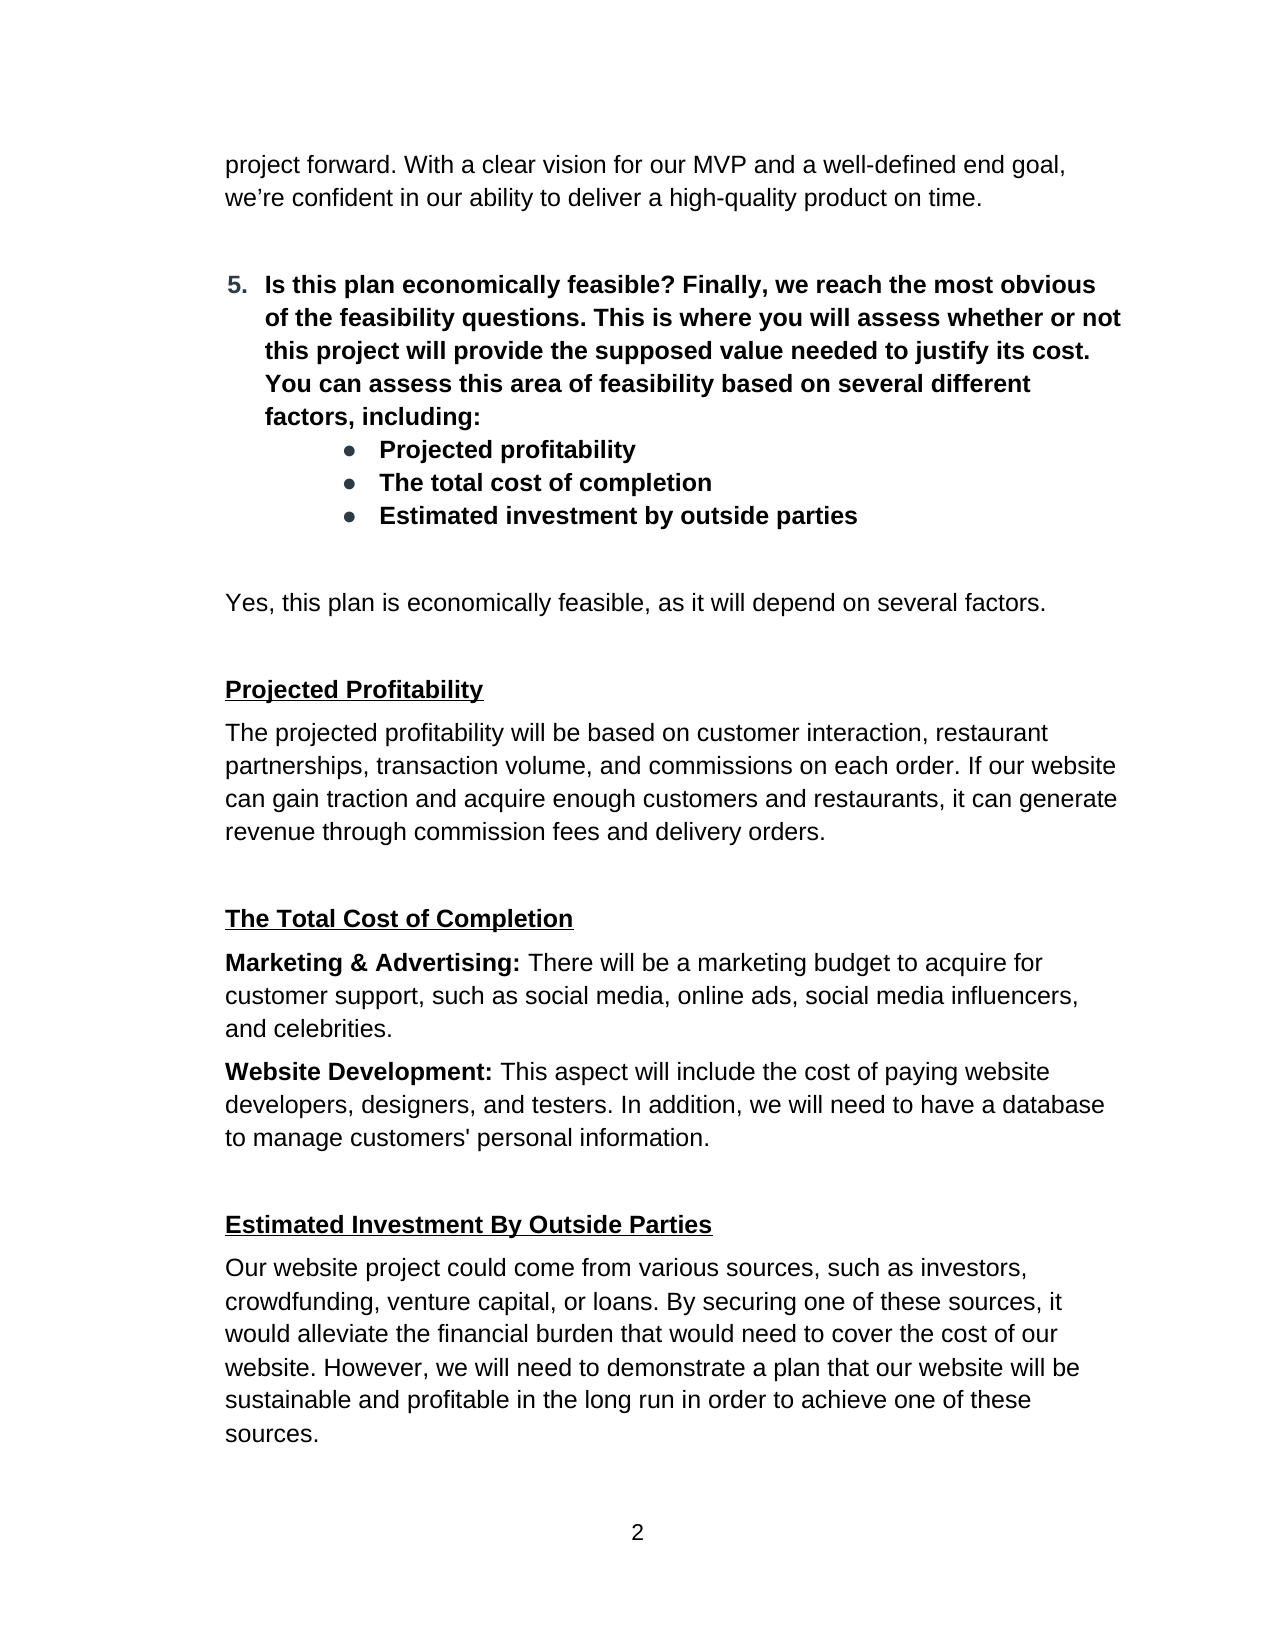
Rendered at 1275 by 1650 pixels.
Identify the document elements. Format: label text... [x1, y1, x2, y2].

list Estimated investment by outside parties [342, 501, 1125, 530]
list The total cost of completion [342, 468, 1125, 497]
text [225, 150, 1125, 212]
text Our website project could come from various sources, such as investors, crowdfunding, venture capital, or loans. By securing one of these sources, it would alleviate the financial burden that would need to cover the cost of our website. However, we will need to demonstrate a plan that our website will be sustainable and profitable in the long run in order to achieve one of these sources. [225, 1253, 1125, 1447]
text The projected profitability will be based on customer interaction, restaurant partnerships, transaction volume, and commissions on each order. If our website can gain traction and acquire enough customers and restaurants, it can generate revenue through commission fees and delivery orders. [225, 718, 1125, 846]
text Projected Profitability [225, 675, 1125, 703]
list Is this plan economically feasible? Finally, we reach the most obvious of the feasibility questions. This is where you will assess whether or not this project will provide the supposed value needed to justify its cost. You can assess this area of feasibility based on several different factors, including: [227, 270, 1125, 431]
text Website Development: This aspect will include the cost of paying website developers, designers, and testers. In addition, we will need to have a database to manage customers' personal information. [225, 1057, 1125, 1152]
list Projected profitability [342, 435, 1125, 464]
text Marketing & Advertising: There will be a marketing budget to acquire for customer support, such as social media, online ads, social media influencers, and celebrities. [225, 948, 1125, 1042]
text Estimated Investment By Outside Parties [225, 1210, 1125, 1239]
text Yes, this plan is economically feasible, as it will depend on several factors. [225, 588, 1125, 617]
text The Total Cost of Completion [225, 904, 1125, 933]
